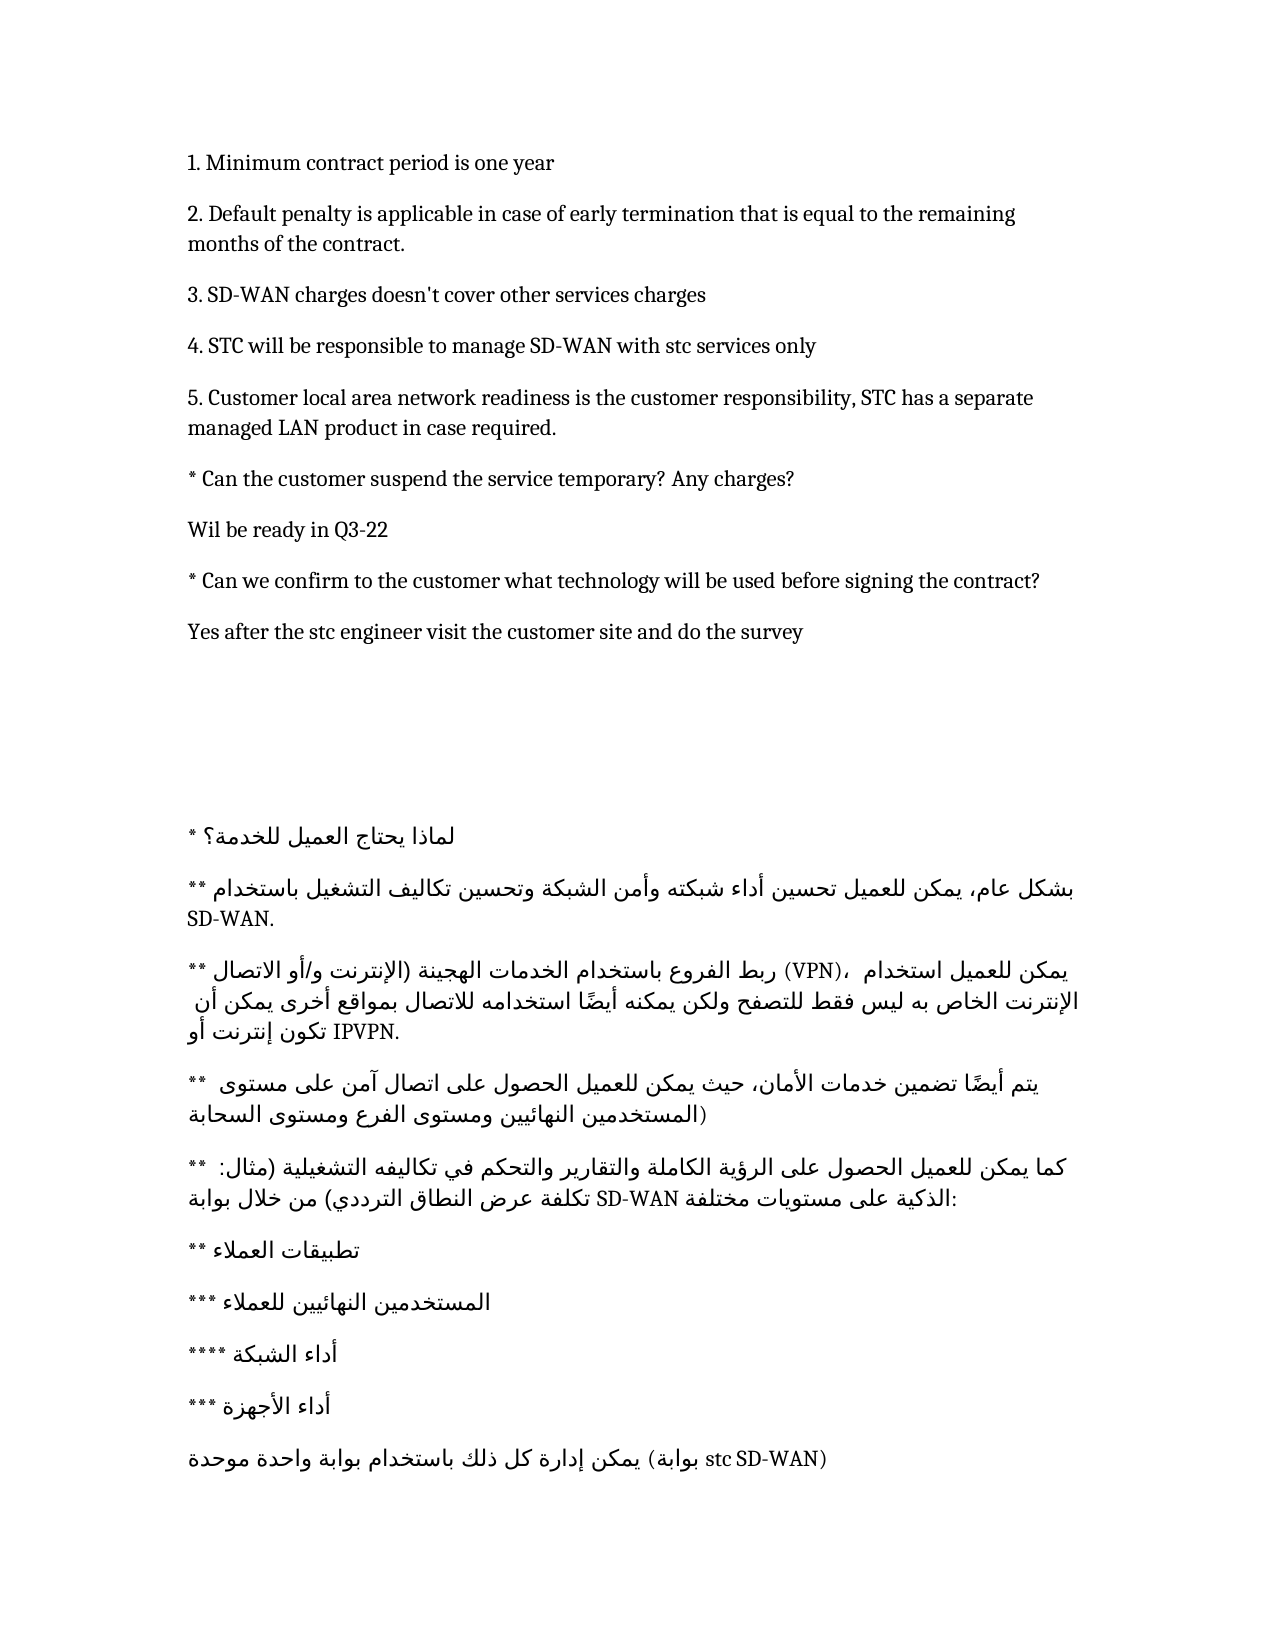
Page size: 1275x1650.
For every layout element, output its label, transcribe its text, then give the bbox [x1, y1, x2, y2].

text * Can we confirm to the customer what technology will be used before signing the contract? [187, 568, 1087, 594]
text ** يتم أيضًا تضمين خدمات الأمان، حيث يمكن للعميل الحصول على اتصال آمن على مستوى المستخدمين النهائيين ومستوى الفرع ومستوى السحابة) [187, 1070, 1087, 1129]
text ** تطبيقات العملاء [187, 1237, 1087, 1264]
text 1. Minimum contract period is one year [187, 150, 1087, 176]
text يمكن إدارة كل ذلك باستخدام بوابة واحدة موحدة (بوابة stc SD-WAN) [187, 1445, 1087, 1472]
text 4. STC will be responsible to manage SD-WAN with stc services only [187, 333, 1087, 360]
text *** أداء الأجهزة [187, 1393, 1087, 1420]
text ** كما يمكن للعميل الحصول على الرؤية الكاملة والتقارير والتحكم في تكاليفه التشغيلية (مثال: تكلفة عرض النطاق الترددي) من خلال بوابة SD-WAN الذكية على مستويات مختلفة: [187, 1153, 1087, 1212]
text * Can the customer suspend the service temporary? Any charges? [187, 466, 1087, 492]
text Wil be ready in Q3-22 [187, 517, 1087, 543]
text ** ربط الفروع باستخدام الخدمات الهجينة (الإنترنت و/أو الاتصال (VPN)، يمكن للعميل استخدام الإنترنت الخاص به ليس فقط للتصفح ولكن يمكنه أيضًا استخدامه للاتصال بمواقع أخرى يمكن أن تكون إنترنت أو IPVPN. [187, 957, 1087, 1046]
text 2. Default penalty is applicable in case of early termination that is equal to the remaining months of the contract. [187, 201, 1087, 258]
text **** أداء الشبكة [187, 1341, 1087, 1368]
text * لماذا يحتاج العميل للخدمة؟ [187, 823, 1087, 850]
text ** بشكل عام، يمكن للعميل تحسين أداء شبكته وأمن الشبكة وتحسين تكاليف التشغيل باستخدام SD-WAN. [187, 875, 1087, 932]
text 5. Customer local area network readiness is the customer responsibility, STC has a separate managed LAN product in case required. [187, 384, 1087, 441]
text 3. SD-WAN charges doesn't cover other services charges [187, 282, 1087, 309]
text *** المستخدمين النهائيين للعملاء [187, 1289, 1087, 1316]
text Yes after the stc engineer visit the customer site and do the survey [187, 619, 1087, 645]
